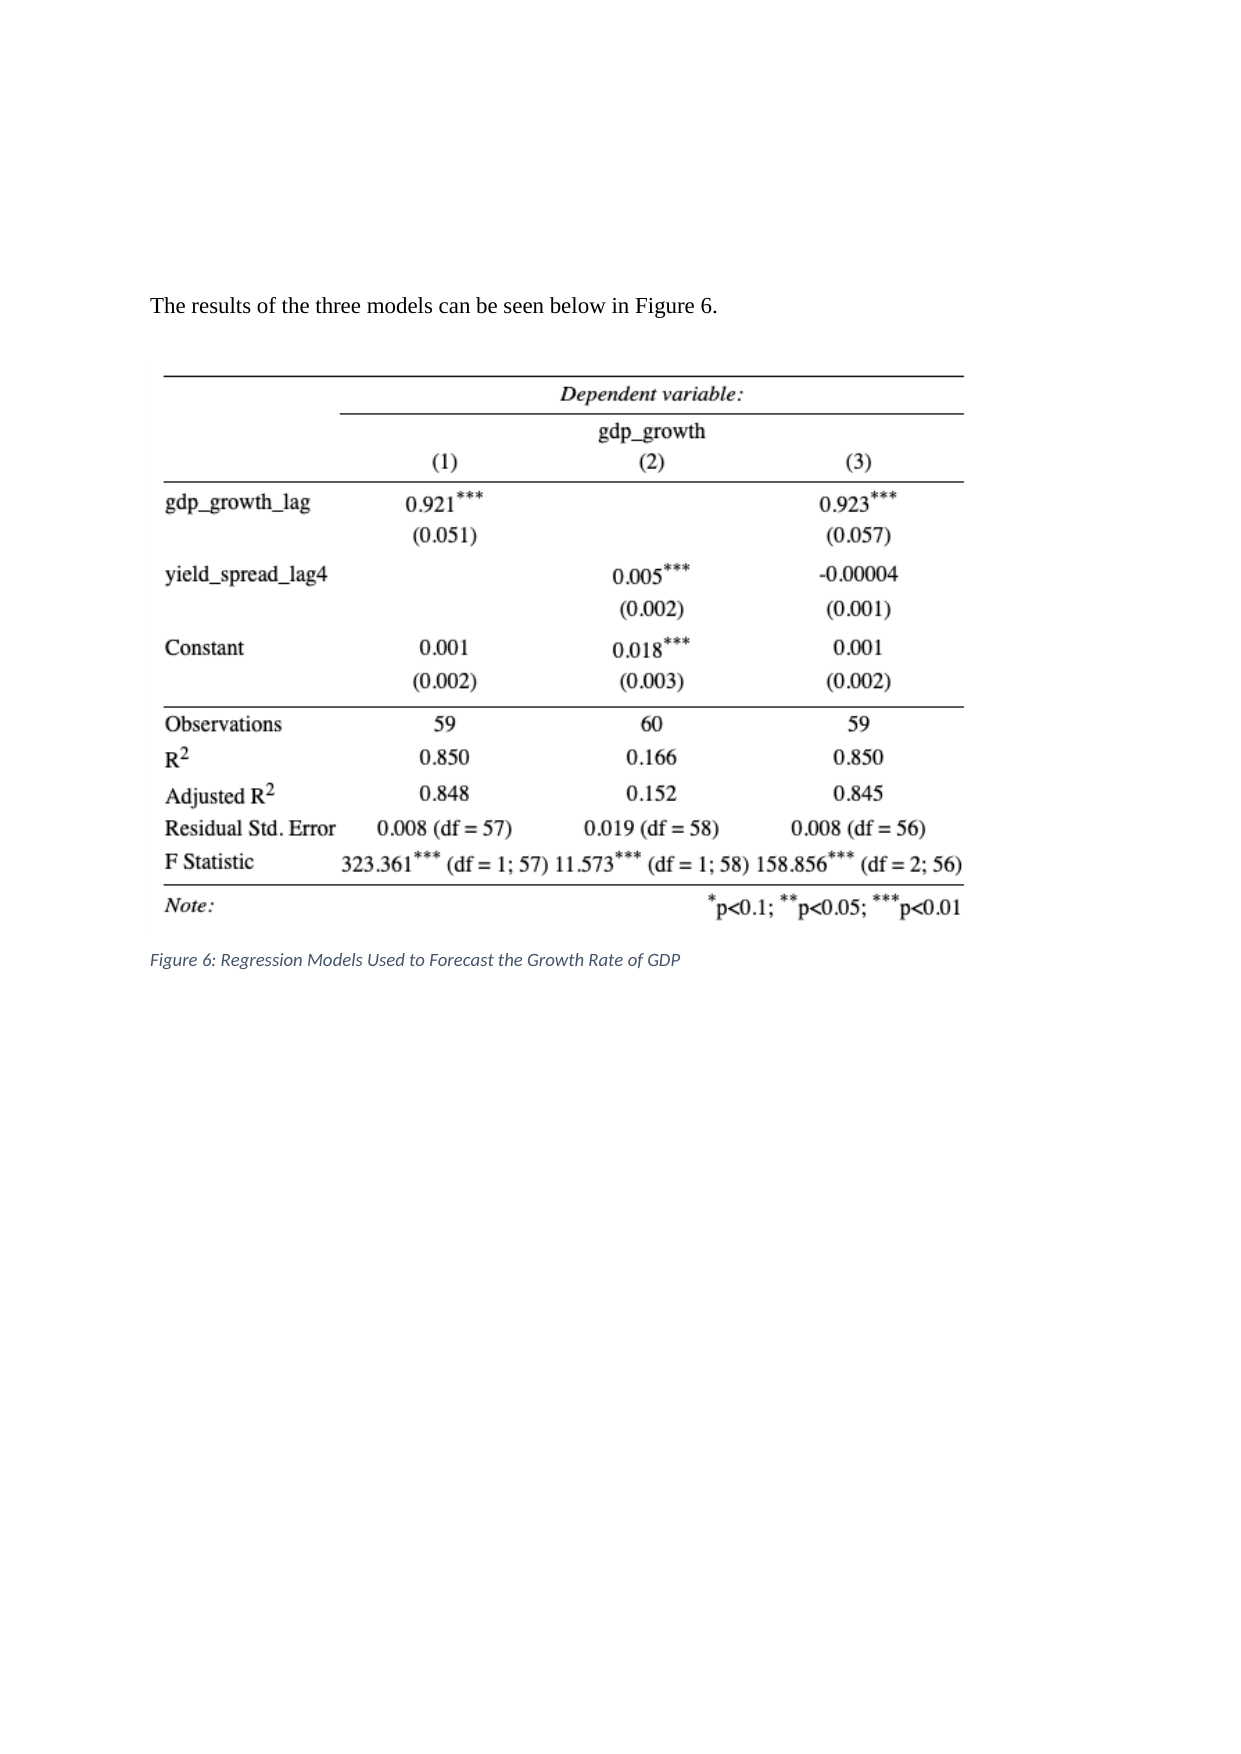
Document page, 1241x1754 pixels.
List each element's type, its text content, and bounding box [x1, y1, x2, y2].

text The results of the three models can be seen below in Figure 6. [150, 287, 1090, 318]
text Figure 6: Regression Models Used to Forecast the Growth Rate of GDP [150, 948, 1090, 971]
picture [150, 363, 978, 933]
